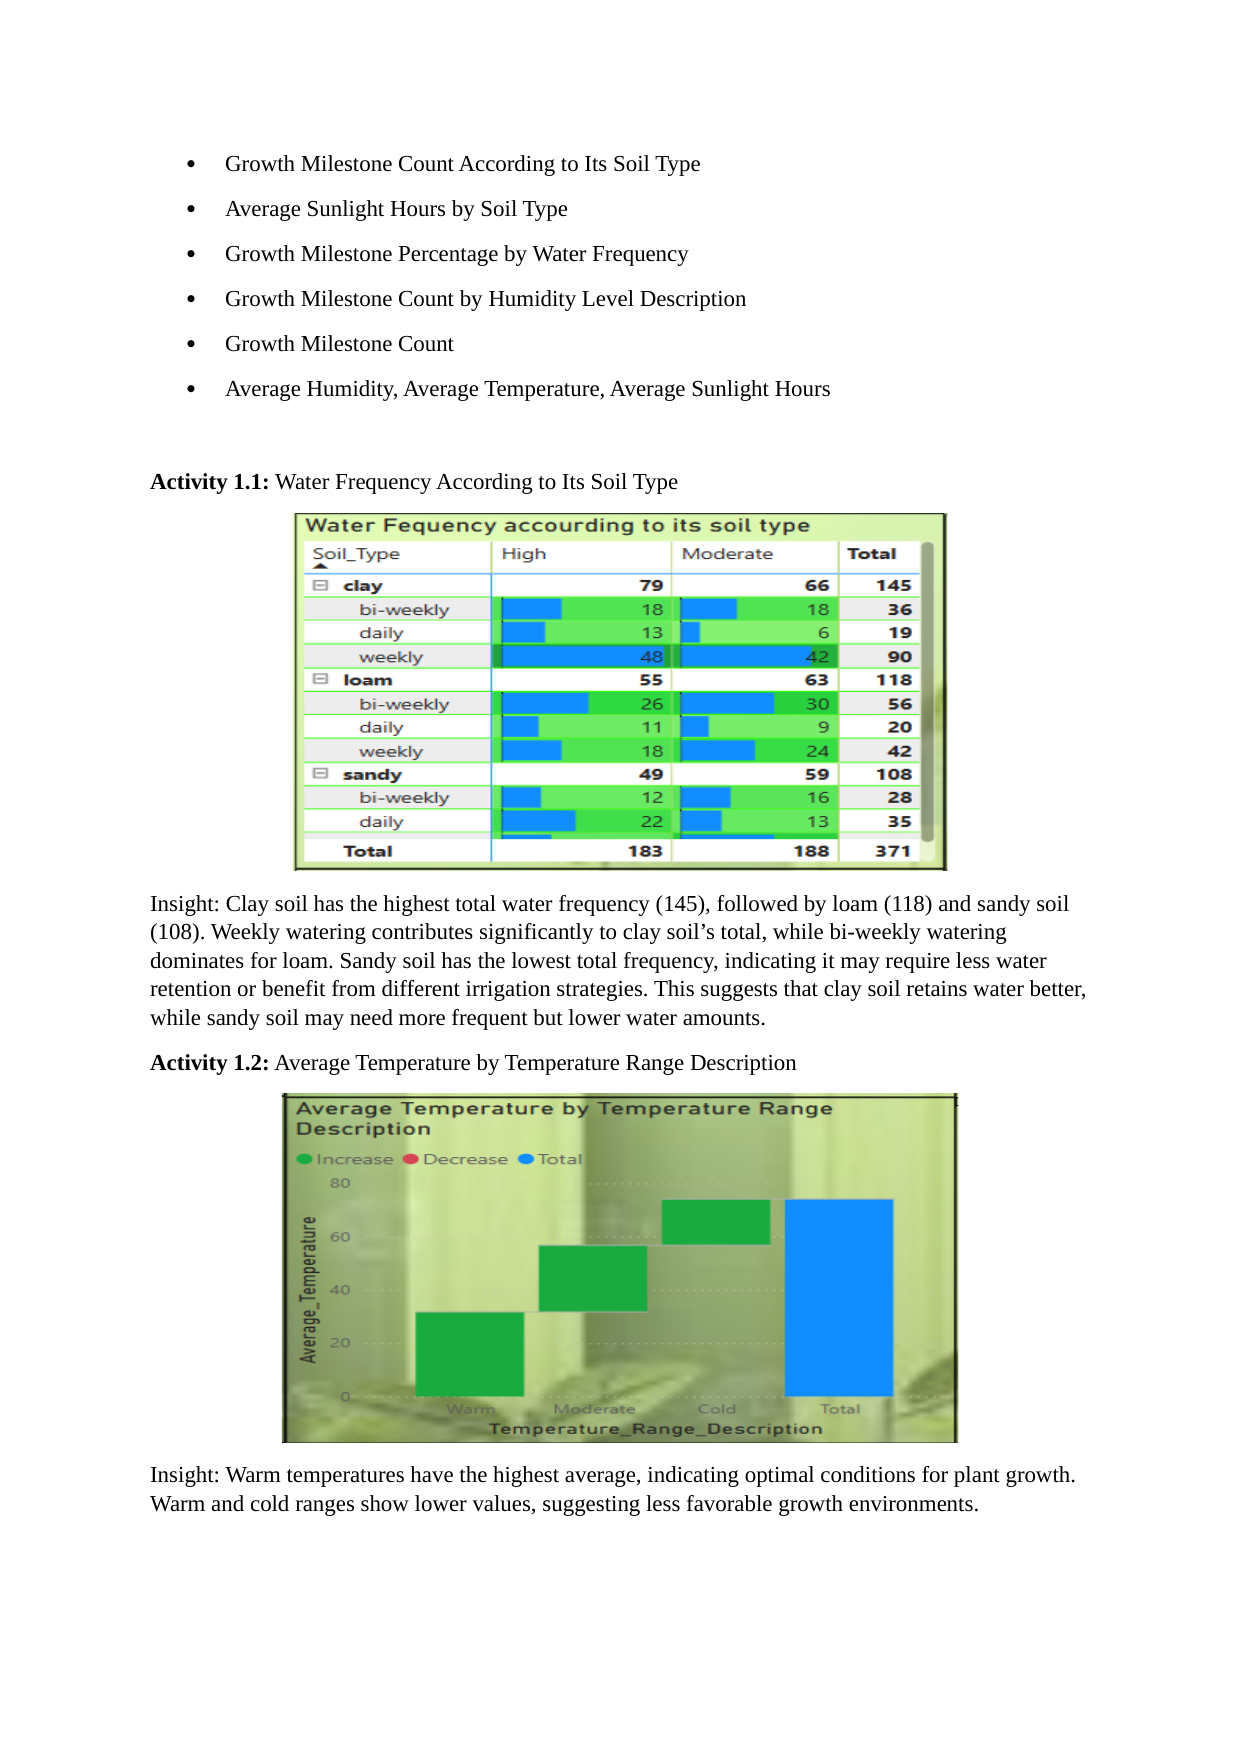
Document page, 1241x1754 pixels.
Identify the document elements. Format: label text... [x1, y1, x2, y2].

text Activity 1.2: Average Temperature by Temperature Range Description [150, 1049, 1090, 1075]
list Average Sunlight Hours by Soil Type [187, 195, 1090, 221]
picture [281, 1093, 959, 1443]
list Growth Milestone Count According to Its Soil Type [187, 150, 1090, 176]
list Growth Milestone Percentage by Water Frequency [187, 240, 1090, 267]
text Insight: Clay soil has the highest total water frequency (145), followed by loam (118) and sandy soil (108). Weekly watering contributes significantly to clay soil’s total, while bi-weekly watering dominates for loam. Sandy soil has the lowest total frequency, indicating it may require less water retention or benefit from different irrigation strategies. This suggests that clay soil retains water better, while sandy soil may need more frequent but lower water amounts. [150, 890, 1090, 1030]
list Average Humidity, Average Temperature, Average Sunlight Hours [187, 376, 1090, 402]
list Growth Milestone Count [187, 330, 1090, 357]
text Activity 1.1: Water Frequency According to Its Soil Type [150, 468, 1090, 495]
text Insight: Warm temperatures have the highest average, indicating optimal conditions for plant growth. Warm and cold ranges show lower values, suggesting less favorable growth environments. [150, 1461, 1090, 1516]
picture [292, 513, 948, 871]
list Growth Milestone Count by Humidity Level Description [187, 285, 1090, 312]
